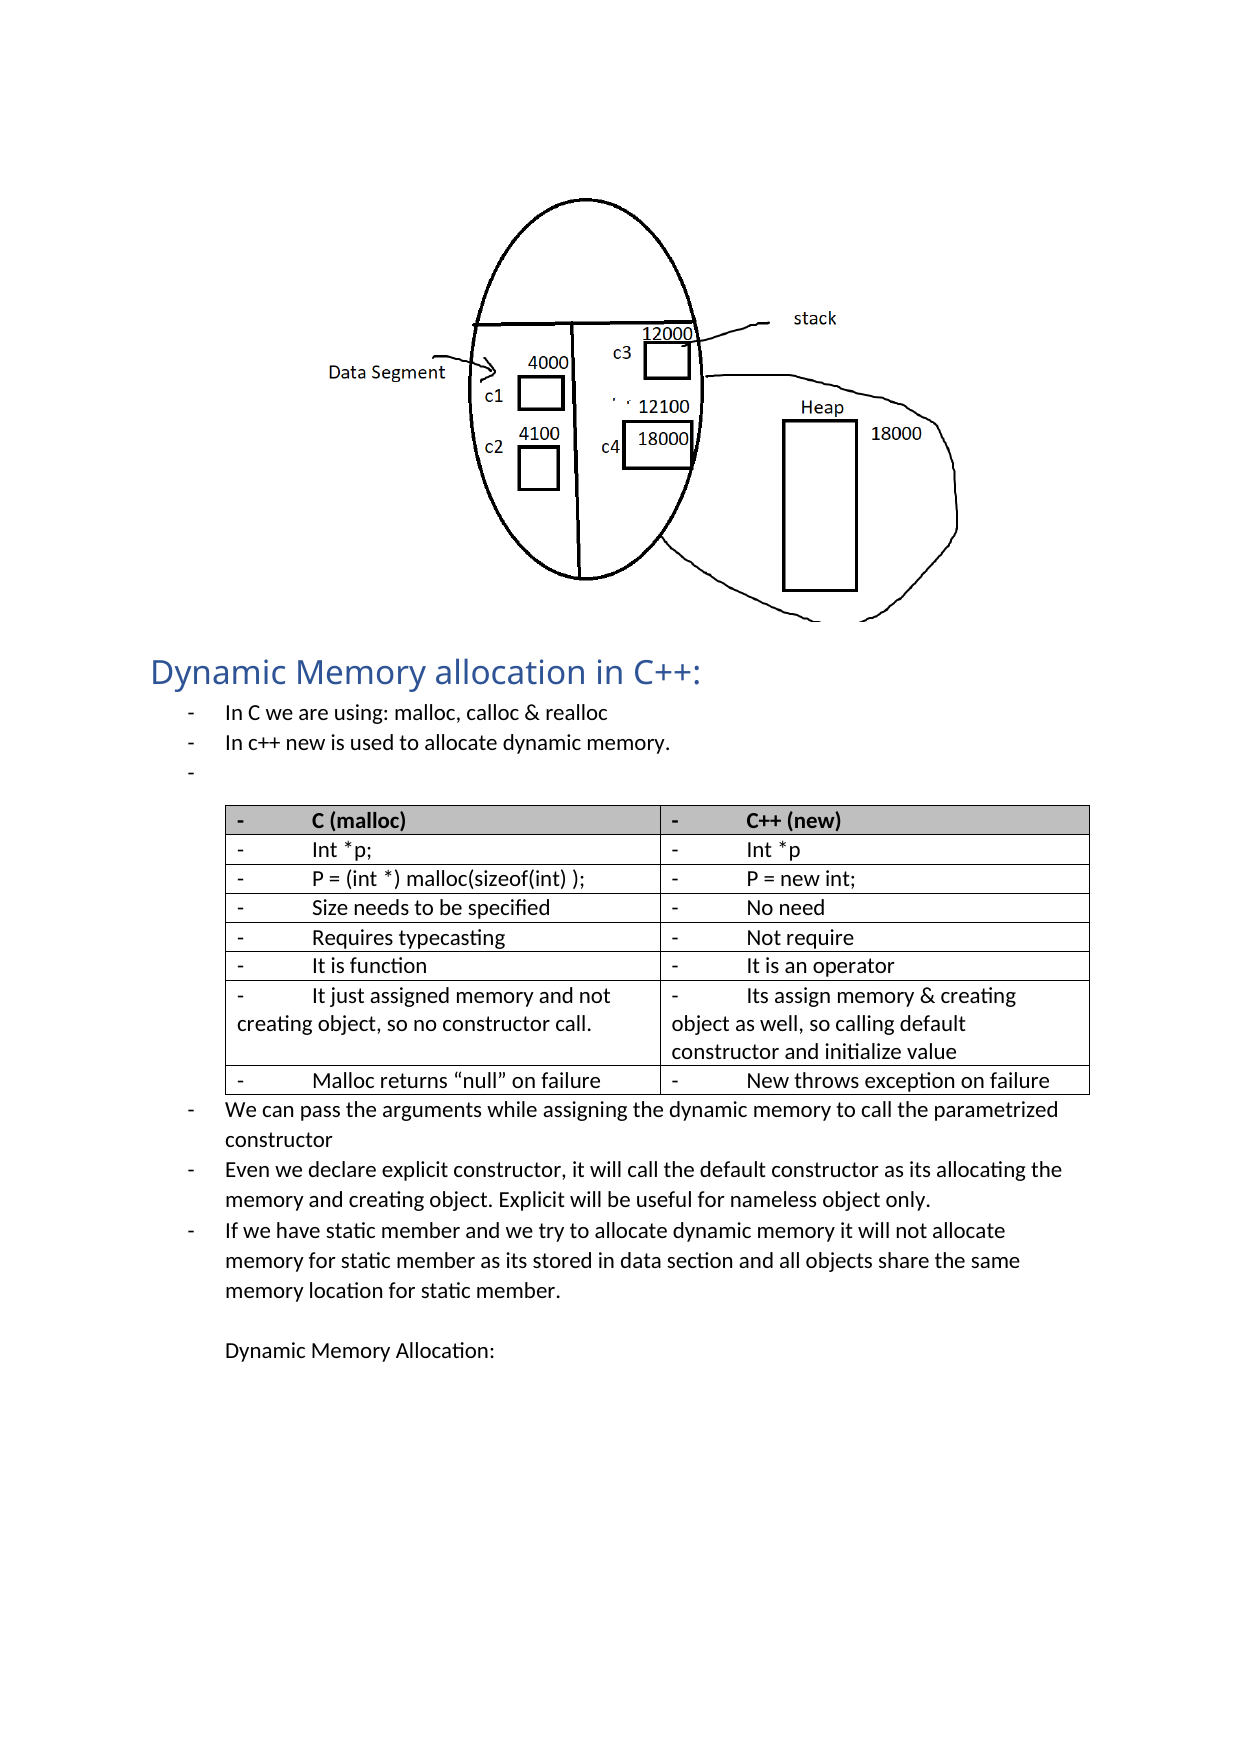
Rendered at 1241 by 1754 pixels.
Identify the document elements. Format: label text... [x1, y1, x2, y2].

table_cell Requires typecasting [226, 923, 660, 951]
table_cell Its assign memory & creating object as well, so calling default constructor and initialize value [661, 981, 1089, 1065]
table_cell Not require [661, 923, 1089, 951]
list In C we are using: malloc, calloc & realloc [187, 698, 1090, 726]
table_cell Malloc returns “null” on failure [226, 1066, 660, 1094]
table_cell P = new int; [661, 865, 1089, 892]
table_cell No need [661, 894, 1089, 922]
table_cell It is function [226, 952, 660, 980]
list We can pass the arguments while assigning the dynamic memory to call the parametrized constructor [187, 1095, 1090, 1153]
table_cell Size needs to be specified [226, 894, 660, 922]
table_cell It just assigned memory and not creating object, so no constructor call. [226, 981, 660, 1065]
list Dynamic Memory Allocation: [225, 1337, 1090, 1364]
list Even we declare explicit constructor, it will call the default constructor as its allocating the memory and creating object. Explicit will be useful for nameless object only. [187, 1155, 1090, 1213]
list If we have static member and we try to allocate dynamic memory it will not allocate memory for static member as its stored in data section and all objects share the same memory location for static member. [187, 1216, 1090, 1304]
picture [225, 150, 960, 622]
table_cell P = (int *) malloc(sizeof(int) ); [226, 865, 660, 892]
table_cell Int *p [661, 835, 1089, 863]
table_header C (malloc) [226, 806, 660, 834]
table_header C++ (new) [661, 806, 1089, 834]
list In c++ new is used to allocate dynamic memory. [187, 728, 1090, 756]
table_cell It is an operator [661, 952, 1089, 980]
table_cell New throws exception on failure [661, 1066, 1089, 1094]
table_cell Int *p; [226, 835, 660, 863]
subtitle Dynamic Memory allocation in C++: [150, 649, 1090, 694]
